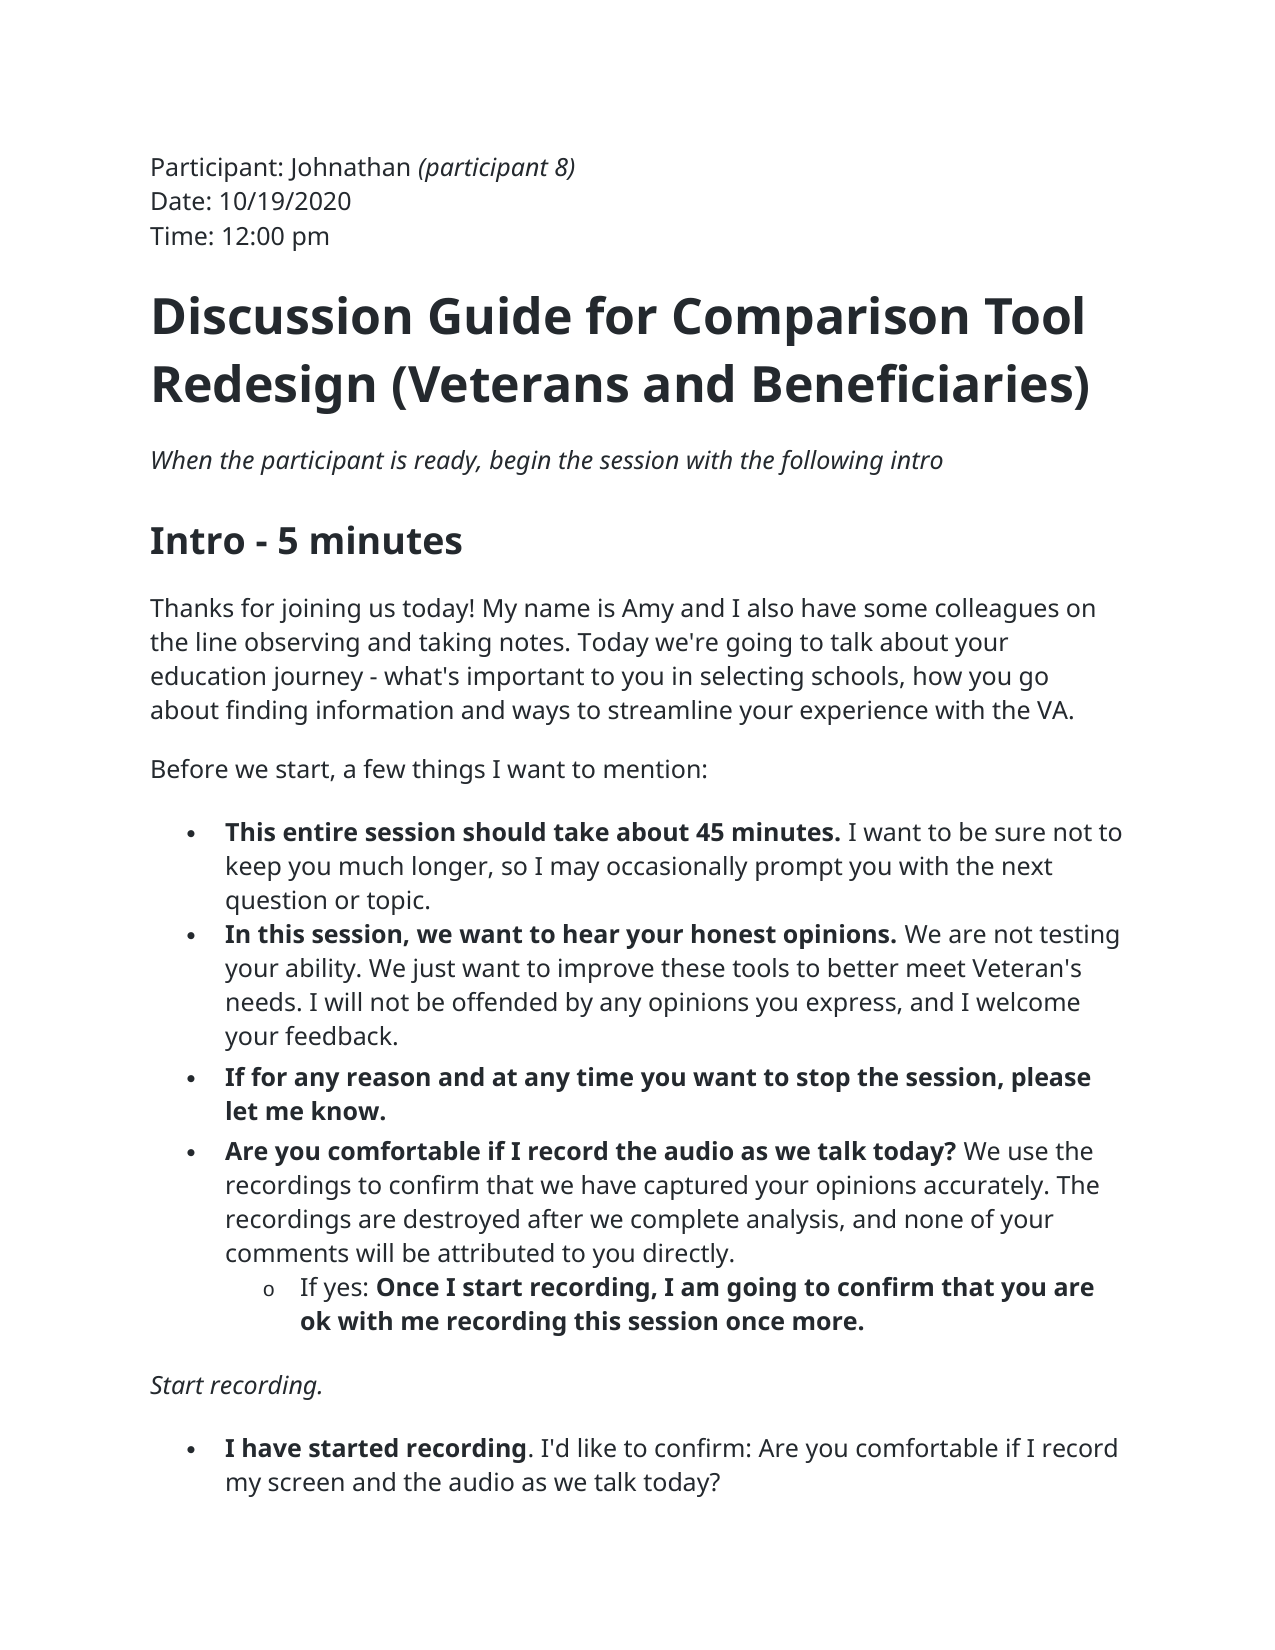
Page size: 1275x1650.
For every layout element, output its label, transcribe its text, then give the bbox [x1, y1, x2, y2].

list This entire session should take about 45 minutes. I want to be sure not to keep you much longer, so I may occasionally prompt you with the next question or topic. [187, 815, 1125, 917]
text When the participant is ready, begin the session with the following intro [150, 443, 1125, 477]
text Intro - 5 minutes [150, 514, 1125, 565]
text Start recording. [150, 1367, 1125, 1401]
list If for any reason and at any time you want to stop the session, please let me know. [187, 1059, 1125, 1127]
list If yes: Once I start recording, I am going to confirm that you are ok with me recording this session once more. [262, 1270, 1125, 1338]
text Thanks for joining us today! My name is Amy and I also have some colleagues on the line observing and taking notes. Today we're going to talk about your education journey - what's important to you in selecting schools, how you go about finding information and ways to streamline your experience with the VA. [150, 590, 1125, 726]
list In this session, we want to hear your honest opinions. We are not testing your ability. We just want to improve these tools to better meet Veteran's needs. I will not be offended by any opinions you express, and I welcome your feedback. [187, 917, 1125, 1053]
list Are you comfortable if I record the audio as we talk today? We use the recordings to confirm that we have captured your opinions accurately. The recordings are destroyed after we complete analysis, and none of your comments will be attributed to you directly. [187, 1134, 1125, 1270]
text Before we start, a few things I want to mention: [150, 751, 1125, 786]
list I have started recording. I'd like to confirm: Are you comfortable if I record my screen and the audio as we talk today? [187, 1431, 1125, 1499]
text Participant: Johnathan (participant 8) Date: 10/19/2020 Time: 12:00 pm [150, 150, 1125, 252]
text Discussion Guide for Comparison Tool Redesign (Veterans and Beneficiaries) [150, 281, 1125, 418]
